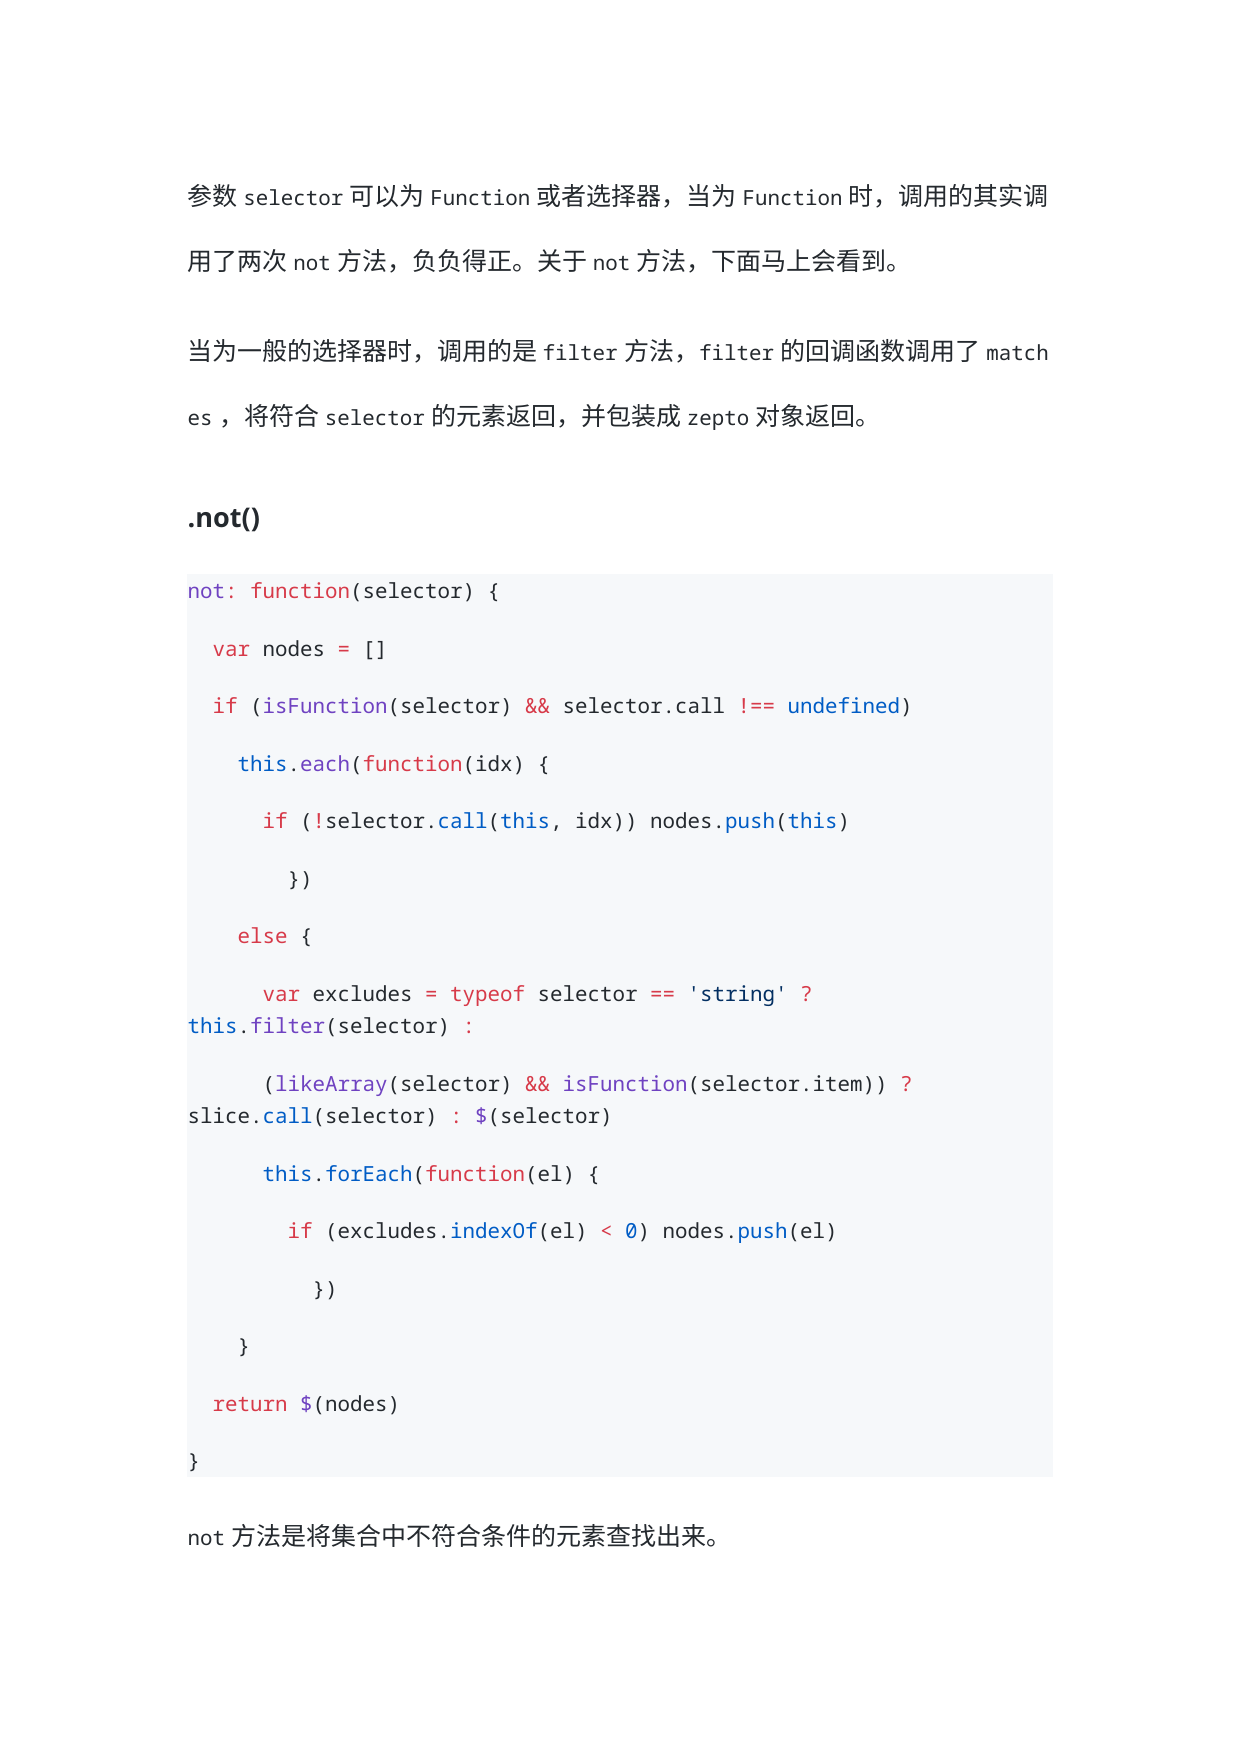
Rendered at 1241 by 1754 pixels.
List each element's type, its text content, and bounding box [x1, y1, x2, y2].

text }) [187, 862, 1053, 894]
text if (isFunction(selector) && selector.call !== undefined) [187, 689, 1053, 722]
text this.forEach(function(el) { [187, 1157, 1053, 1189]
text (likeArray(selector) && isFunction(selector.item)) ? slice.call(selector) : $(selector) [187, 1067, 1053, 1132]
text 当为一般的选择器时，调用的是filter 方法，filter 的回调函数调用了 matches ，将符合 selector 的元素返回，并包装成 zepto 对象返回。 [187, 317, 1053, 447]
text not 方法是将集合中不符合条件的元素查找出来。 [187, 1502, 1053, 1567]
text 参数 selector 可以为 Function 或者选择器，当为 Function 时，调用的其实调用了两次 not 方法，负负得正。关于 not 方法，下面马上会看到。 [187, 162, 1053, 292]
text return $(nodes) [187, 1387, 1053, 1419]
text not: function(selector) { [187, 574, 1053, 607]
text } [187, 1444, 1053, 1477]
text if (!selector.call(this, idx)) nodes.push(this) [187, 804, 1053, 837]
text if (excludes.indexOf(el) < 0) nodes.push(el) [187, 1214, 1053, 1247]
text else { [187, 919, 1053, 952]
text this.each(function(idx) { [187, 747, 1053, 779]
text }) [187, 1272, 1053, 1304]
text } [187, 1329, 1053, 1362]
text var excludes = typeof selector == 'string' ? this.filter(selector) : [187, 977, 1053, 1042]
text var nodes = [] [187, 632, 1053, 664]
subtitle .not() [187, 484, 1053, 549]
